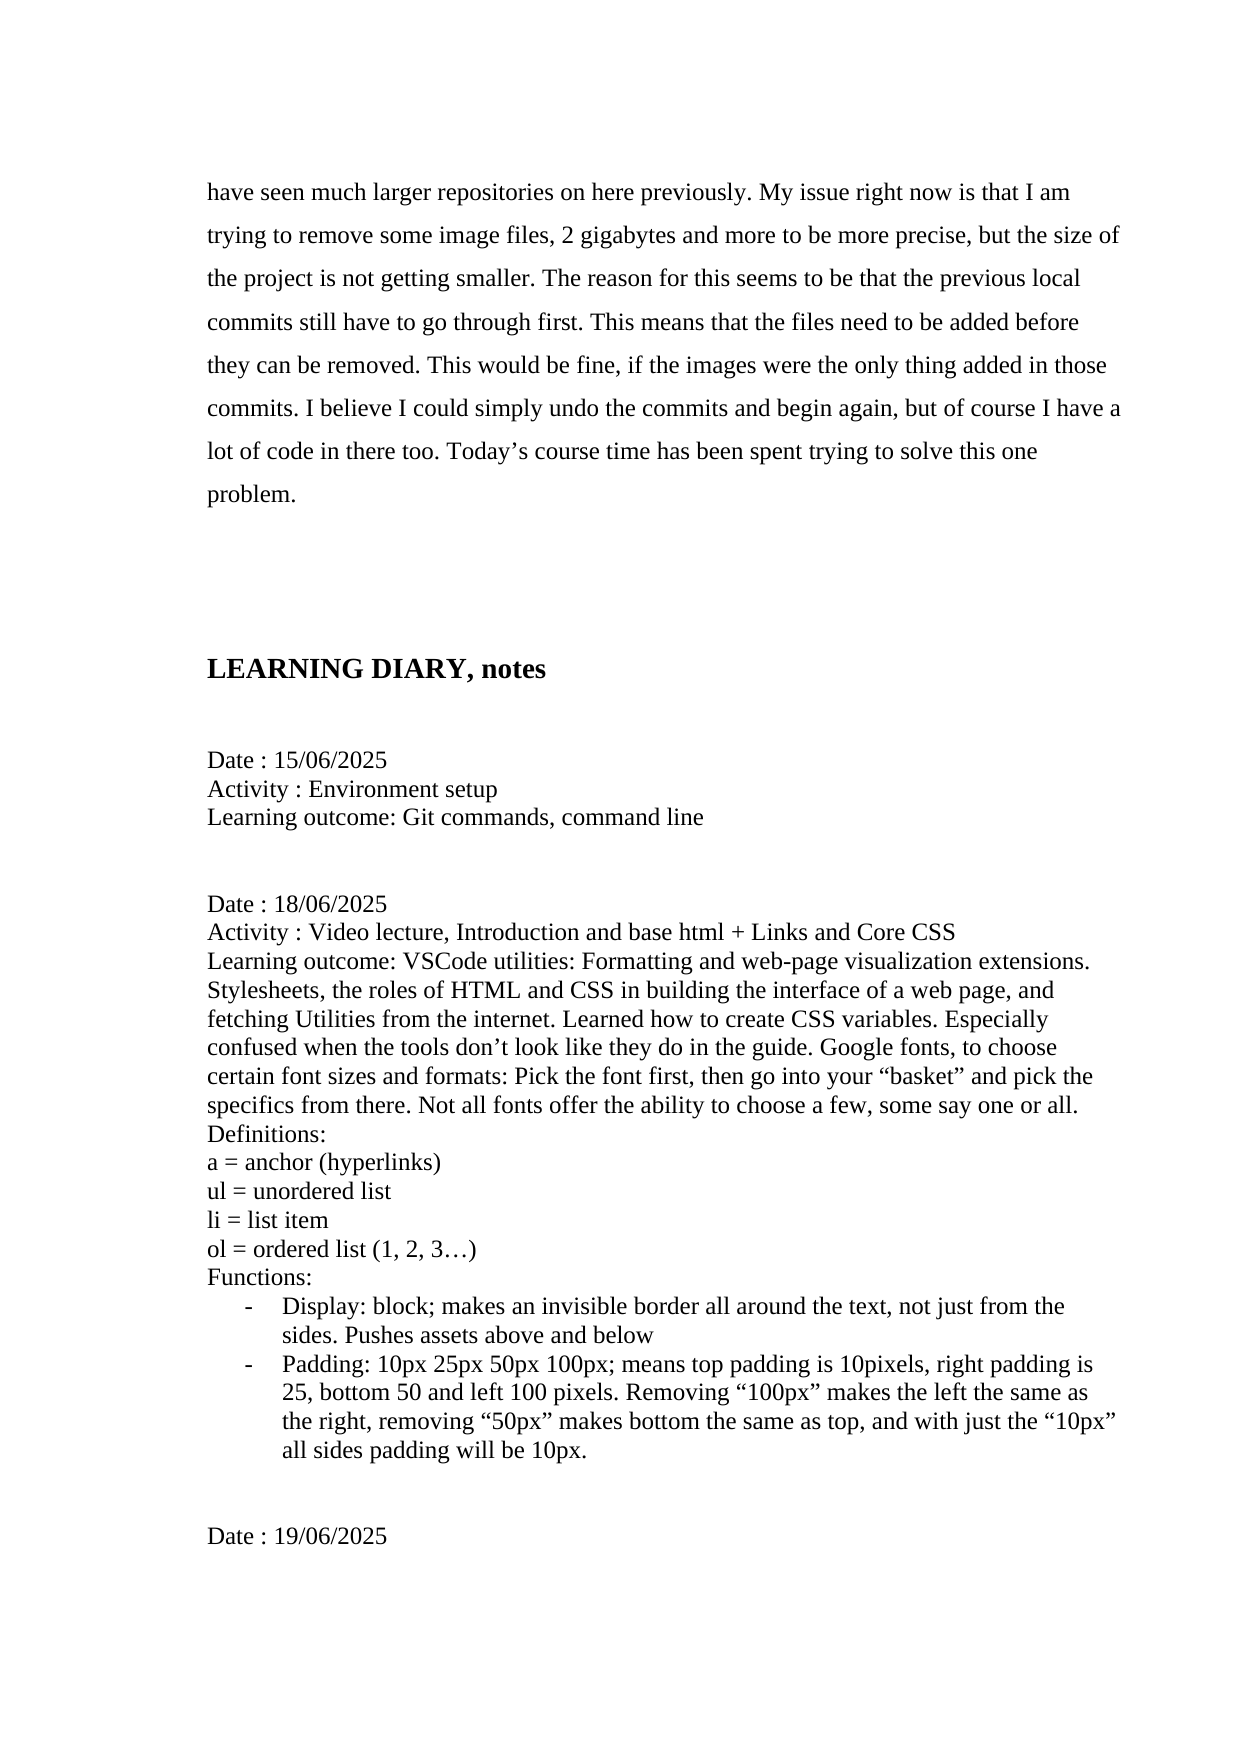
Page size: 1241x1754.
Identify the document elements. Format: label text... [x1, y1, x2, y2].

text Date : 15/06/2025 [207, 745, 1122, 774]
text Learning outcome: Git commands, command line [207, 802, 1122, 831]
text Date : 18/06/2025 [207, 889, 1122, 917]
text Date : 19/06/2025 [207, 1521, 1122, 1550]
list Display: block; makes an invisible border all around the text, not just from the sides. Pushes assets above and below [244, 1291, 1122, 1349]
text li = list item [207, 1205, 1122, 1234]
text Activity : Environment setup [207, 774, 1122, 802]
list Padding: 10px 25px 50px 100px; means top padding is 10pixels, right padding is 25, bottom 50 and left 100 pixels. Removing “100px” makes the left the same as the right, removing “50px” makes bottom the same as top, and with just the “10px” all sides padding will be 10px. [244, 1349, 1122, 1464]
title LEARNING DIARY, notes [207, 652, 1122, 685]
text Definitions: [207, 1119, 1122, 1147]
text Learning outcome: VSCode utilities: Formatting and web-page visualization extensions. Stylesheets, the roles of HTML and CSS in building the interface of a web page, and fetching Utilities from the internet. Learned how to create CSS variables. Especially confused when the tools don’t look like they do in the guide. Google fonts, to choose certain font sizes and formats: Pick the font first, then go into your “basket” and pick the specifics from there. Not all fonts offer the ability to choose a few, some say one or all. [207, 946, 1122, 1119]
text Activity : Video lecture, Introduction and base html + Links and Core CSS [207, 917, 1122, 946]
text ul = unordered list [207, 1176, 1122, 1205]
text Functions: [207, 1262, 1122, 1291]
text ol = ordered list (1, 2, 3…) [207, 1234, 1122, 1262]
text a = anchor (hyperlinks) [207, 1147, 1122, 1176]
